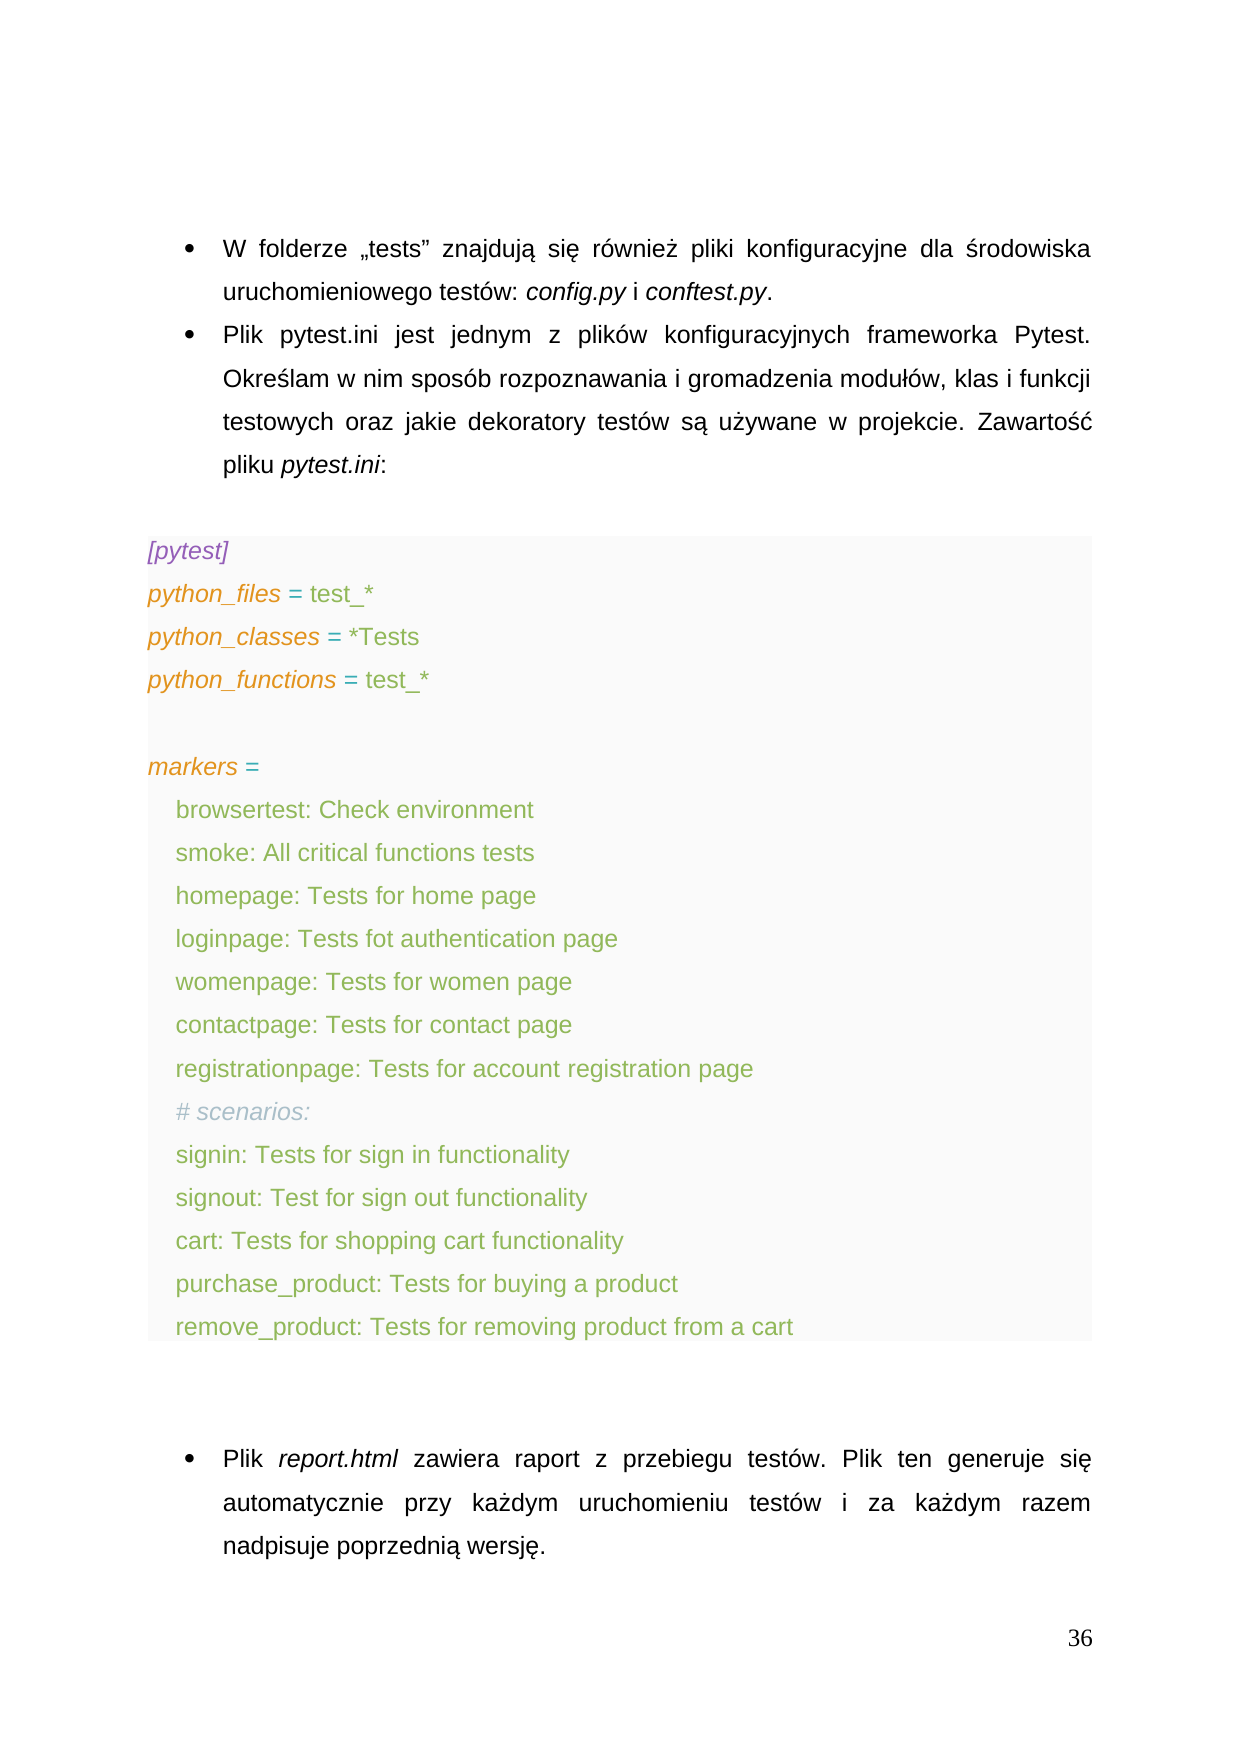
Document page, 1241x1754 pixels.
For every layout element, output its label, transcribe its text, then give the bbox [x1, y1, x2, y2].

list Plik report.html zawiera raport z przebiegu testów. Plik ten generuje się automatycznie przy każdym uruchomieniu testów i za każdym razem nadpisuje poprzednią wersję. [185, 1444, 1092, 1559]
list W folderze „tests” znajdują się również pliki konfiguracyjne dla środowiska uruchomieniowego testów: config.py i conftest.py. [185, 234, 1092, 306]
